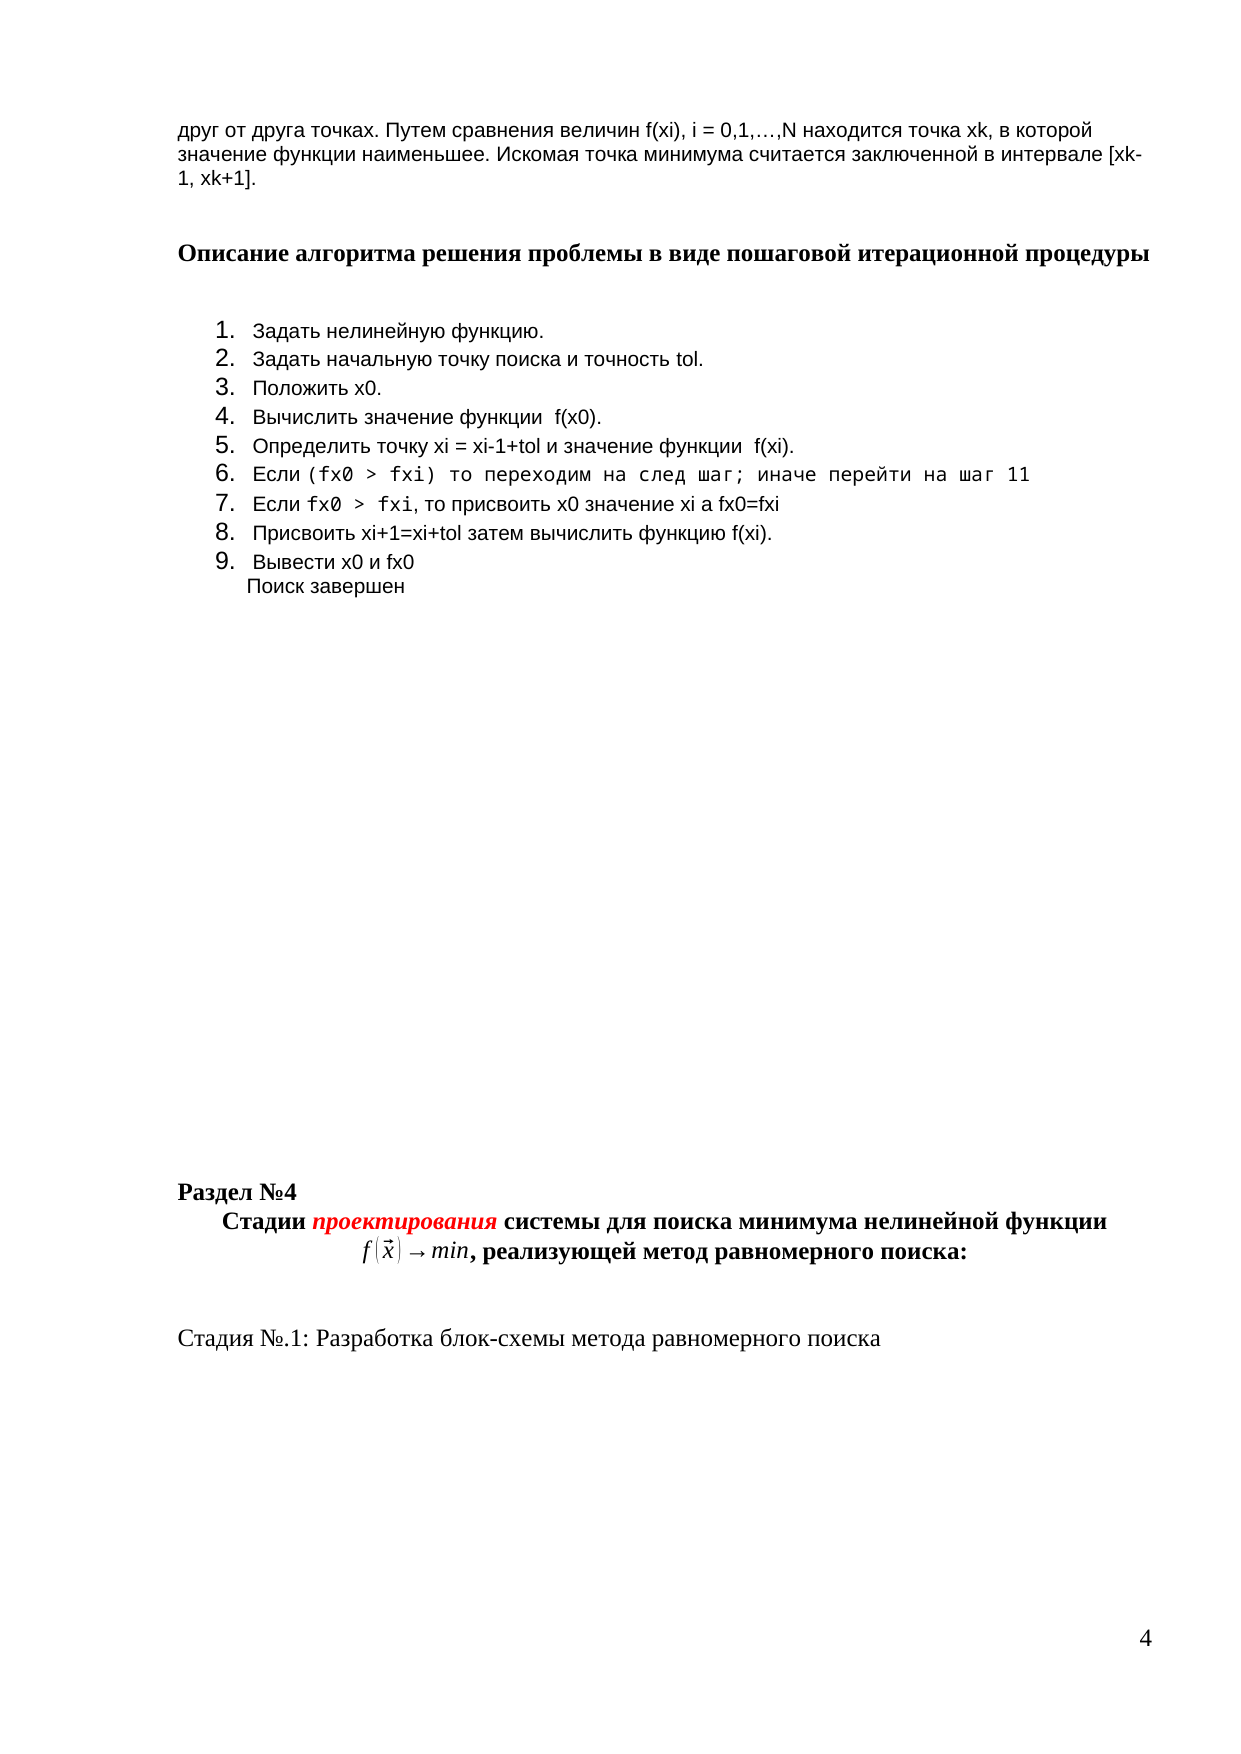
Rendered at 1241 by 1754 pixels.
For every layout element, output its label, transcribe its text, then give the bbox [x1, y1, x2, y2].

list Если (fx0 > fxi) то переходим на след шаг; иначе перейти на шаг 11 [215, 458, 1152, 488]
text Стадия №.1: Разработка блок-схемы метода равномерного поиска [177, 1323, 1152, 1352]
text Описание алгоритма решения проблемы в виде пошаговой итерационной процедуры [177, 238, 1152, 267]
list Положить x0. [215, 372, 1152, 401]
text Поиск завершен [177, 574, 1152, 598]
list Присвоить xi+1=xi+tol затем вычислить функцию f(xi). [215, 517, 1152, 546]
list Вывести x0 и fx0 [215, 546, 1152, 574]
list Задать начальную точку поиска и точность tol. [215, 343, 1152, 372]
list Задать нелинейную функцию. [215, 314, 1152, 343]
text Стадии проектирования системы для поиска минимума нелинейной функции , реализующей метод равномерного поиска: [177, 1206, 1152, 1266]
list Вычислить значение функции f(x0). [215, 401, 1152, 429]
list Определить точку xi = xi-1+tol и значение функции f(xi). [215, 429, 1152, 458]
subtitle Раздел №4 [177, 1177, 1152, 1206]
list Если fx0 > fxi, то присвоить x0 значение xi а fx0=fxi [215, 488, 1152, 517]
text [177, 118, 1152, 190]
